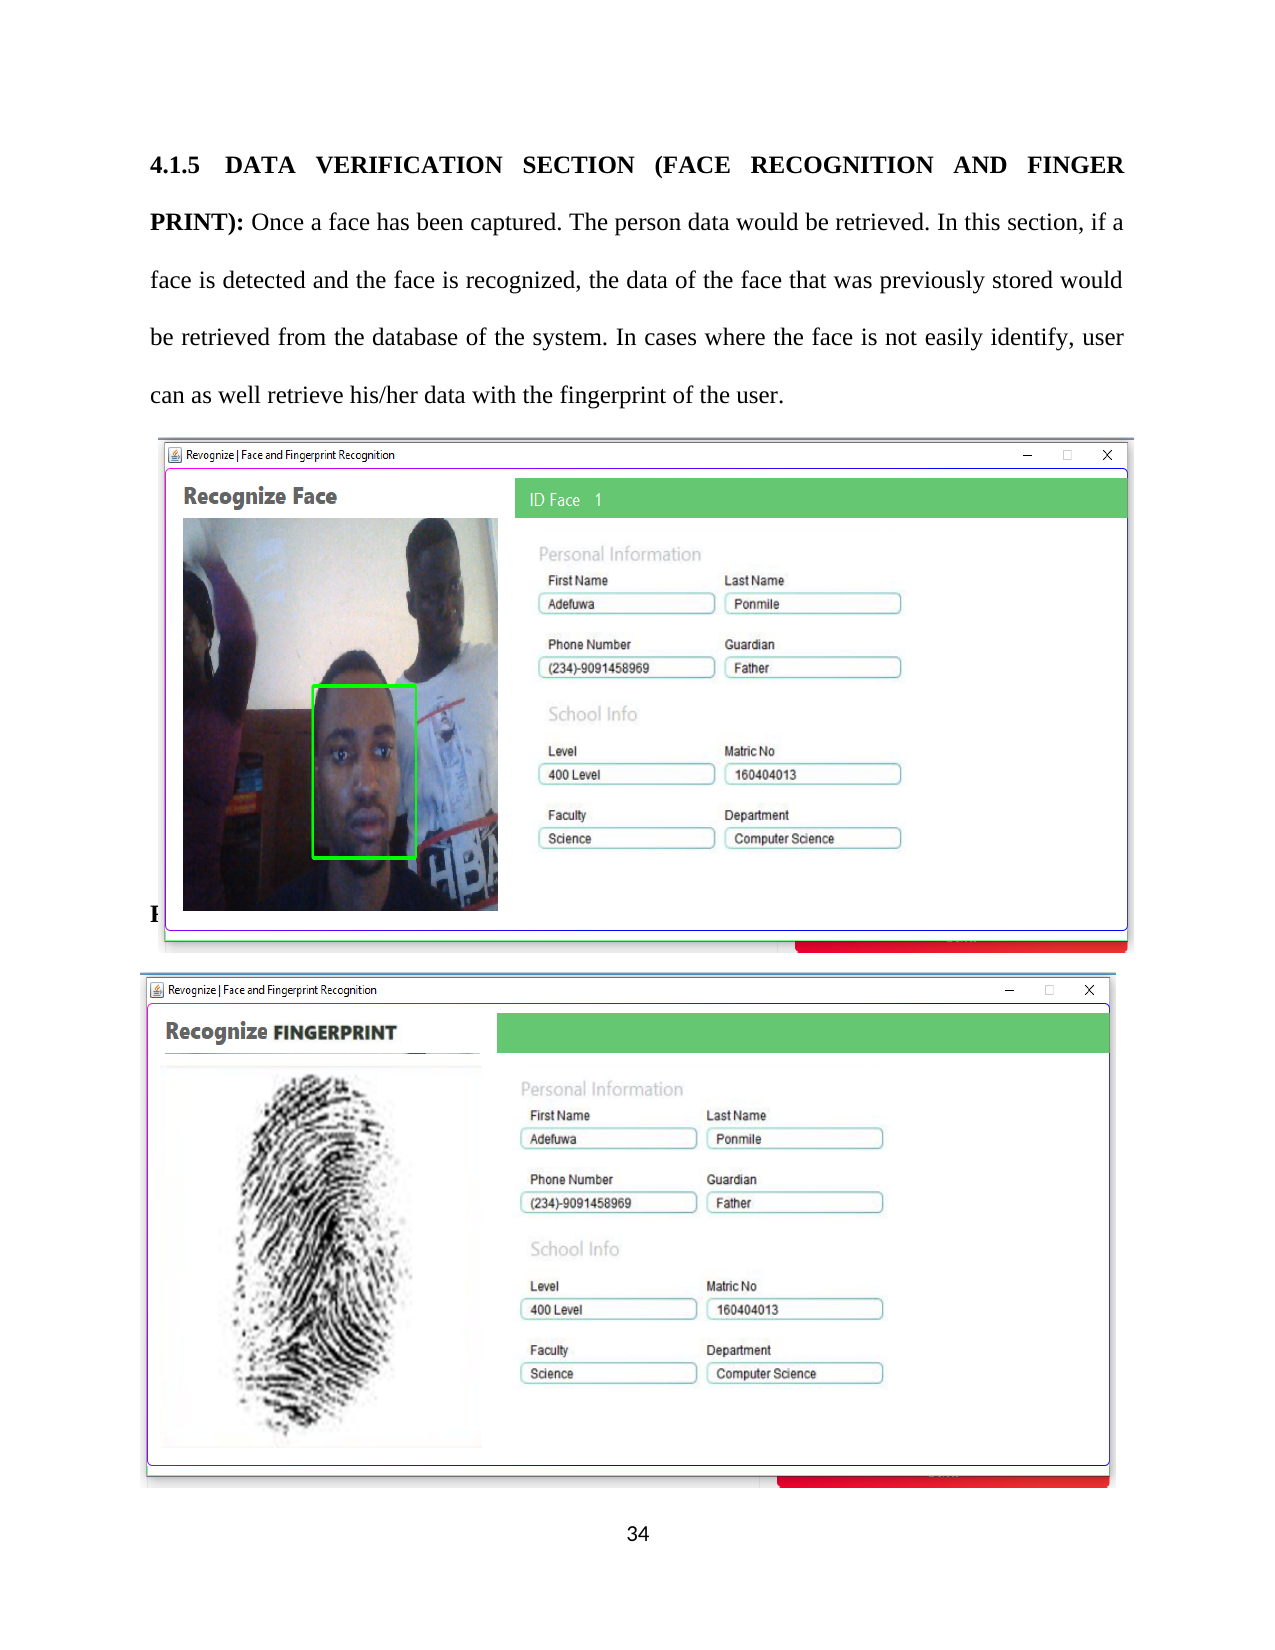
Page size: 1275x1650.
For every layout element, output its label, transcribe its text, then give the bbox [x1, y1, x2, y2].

picture [158, 437, 1134, 953]
picture [140, 972, 1116, 1488]
text 4.1.5 DATA VERIFICATION SECTION (FACE RECOGNITION AND FINGER PRINT): Once a face has been captured. The person data would be retrieved. In this section, if a face is detected and the face is recognized, the data of the face that was previously stored would be retrieved from the database of the system. In cases where the face is not easily identify, user can as well retrieve his/her data with the fingerprint of the user. [150, 150, 1125, 409]
